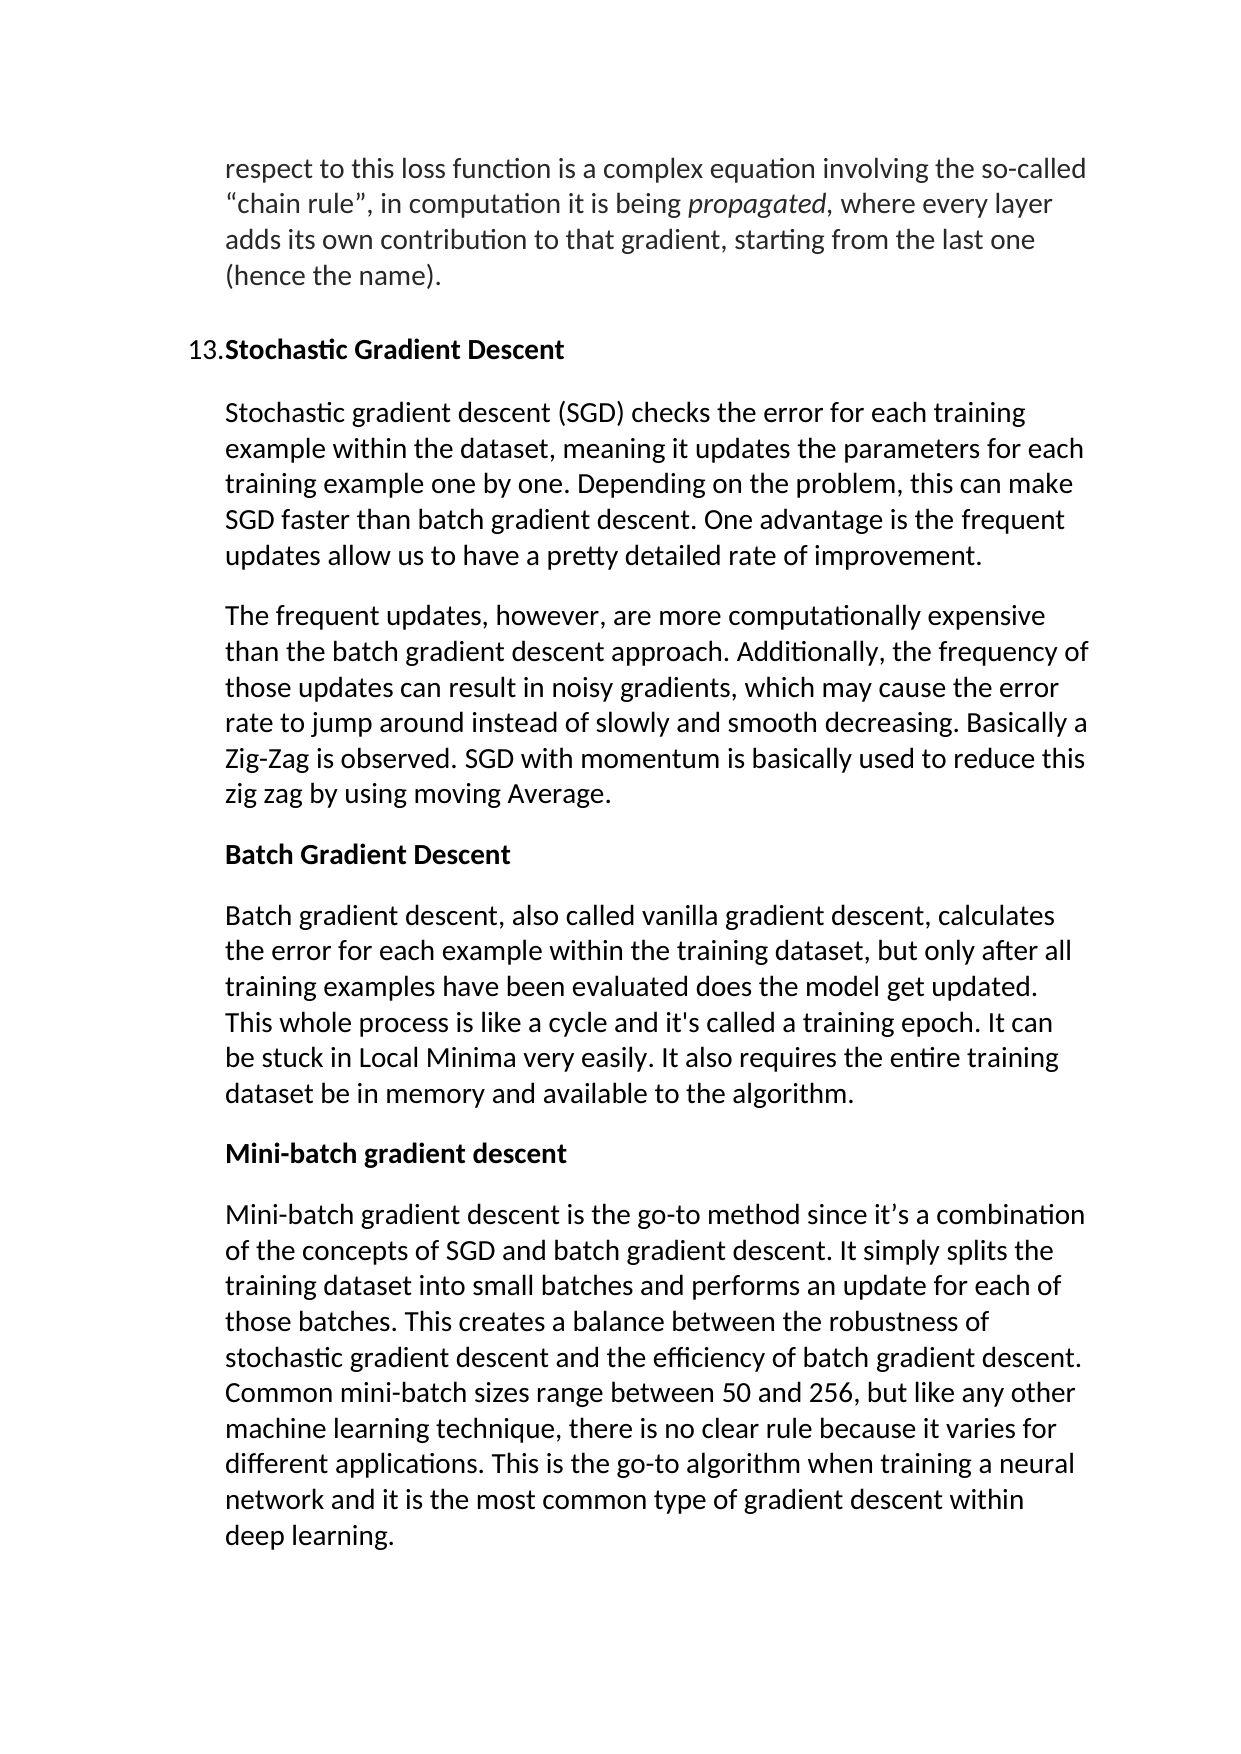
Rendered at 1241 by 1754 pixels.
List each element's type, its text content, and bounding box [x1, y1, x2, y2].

list Stochastic Gradient Descent [187, 331, 1090, 367]
text Stochastic gradient descent (SGD) checks the error for each training example within the dataset, meaning it updates the parameters for each training example one by one. Depending on the problem, this can make SGD faster than batch gradient descent. One advantage is the frequent updates allow us to have a pretty detailed rate of improvement. [225, 394, 1090, 572]
text Mini-batch gradient descent [225, 1136, 1090, 1171]
text The frequent updates, however, are more computationally expensive than the batch gradient descent approach. Additionally, the frequency of those updates can result in noisy gradients, which may cause the error rate to jump around instead of slowly and smooth decreasing. Basically a Zig-Zag is observed. SGD with momentum is basically used to reduce this zig zag by using moving Average. [225, 597, 1090, 811]
text Mini-batch gradient descent is the go-to method since it’s a combination of the concepts of SGD and batch gradient descent. It simply splits the training dataset into small batches and performs an update for each of those batches. This creates a balance between the robustness of stochastic gradient descent and the efficiency of batch gradient descent. Common mini-batch sizes range between 50 and 256, but like any other machine learning technique, there is no clear rule because it varies for different applications. This is the go-to algorithm when training a neural network and it is the most common type of gradient descent within deep learning. [225, 1196, 1090, 1552]
text Batch Gradient Descent [225, 836, 1090, 872]
text Batch gradient descent, also called vanilla gradient descent, calculates the error for each example within the training dataset, but only after all training examples have been evaluated does the model get updated. This whole process is like a cycle and it's called a training epoch. It can be stuck in Local Minima very easily. It also requires the entire training dataset be in memory and available to the algorithm. [225, 897, 1090, 1111]
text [225, 150, 1090, 292]
